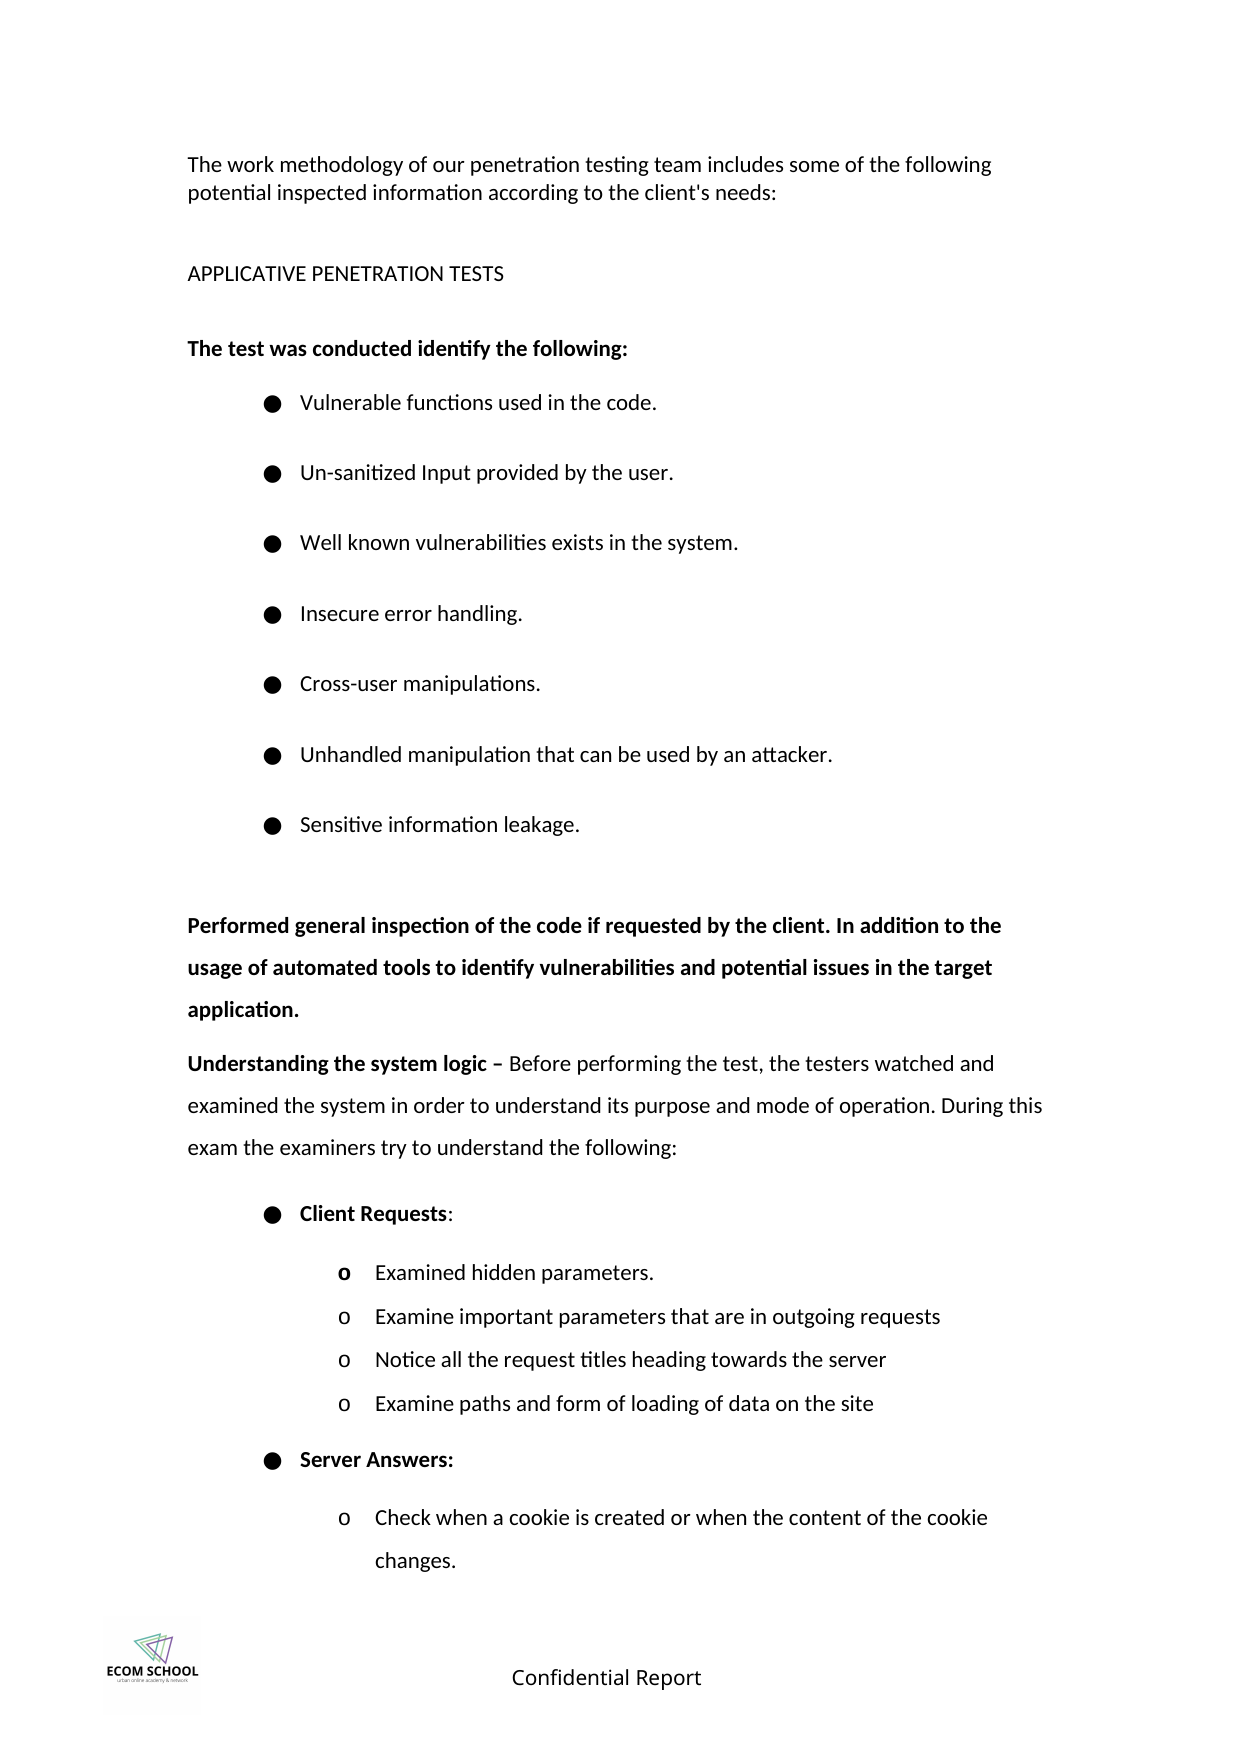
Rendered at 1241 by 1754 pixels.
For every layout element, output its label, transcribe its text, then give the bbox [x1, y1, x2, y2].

text The work methodology of our penetration testing team includes some of the following potential inspected information according to the client's needs: [187, 150, 1053, 206]
subtitle APPLICATIVE PENETRATION TESTS [187, 259, 1053, 287]
list Sensitive information leakage. [262, 798, 1053, 845]
list Client Requests: [262, 1188, 1053, 1235]
list Cross-user manipulations. [262, 658, 1053, 704]
list Insecure error handling. [262, 587, 1053, 634]
text Performed general inspection of the code if requested by the client. In addition to the usage of automated tools to identify vulnerabilities and potential issues in the target application. [187, 911, 1053, 1023]
list Notice all the request titles heading towards the server [337, 1346, 1053, 1375]
list Examine paths and form of loading of data on the site [337, 1389, 1053, 1418]
list Check when a cookie is created or when the content of the cookie changes. [337, 1503, 1053, 1575]
list Server Answers: [262, 1433, 1053, 1480]
text The test was conducted identify the following: [187, 334, 1053, 362]
list Unhandled manipulation that can be used by an attacker. [262, 728, 1053, 775]
list Un-sanitized Input provided by the user. [262, 446, 1053, 493]
picture [103, 1616, 202, 1715]
list Examine important parameters that are in outgoing requests [337, 1302, 1053, 1331]
text Understanding the system logic – Before performing the test, the testers watched and examined the system in order to understand its purpose and mode of operation. During this exam the examiners try to understand the following: [187, 1049, 1053, 1161]
list Well known vulnerabilities exists in the system. [262, 517, 1053, 564]
list Examined hidden parameters. [337, 1258, 1053, 1287]
list Vulnerable functions used in the code. [262, 376, 1053, 423]
